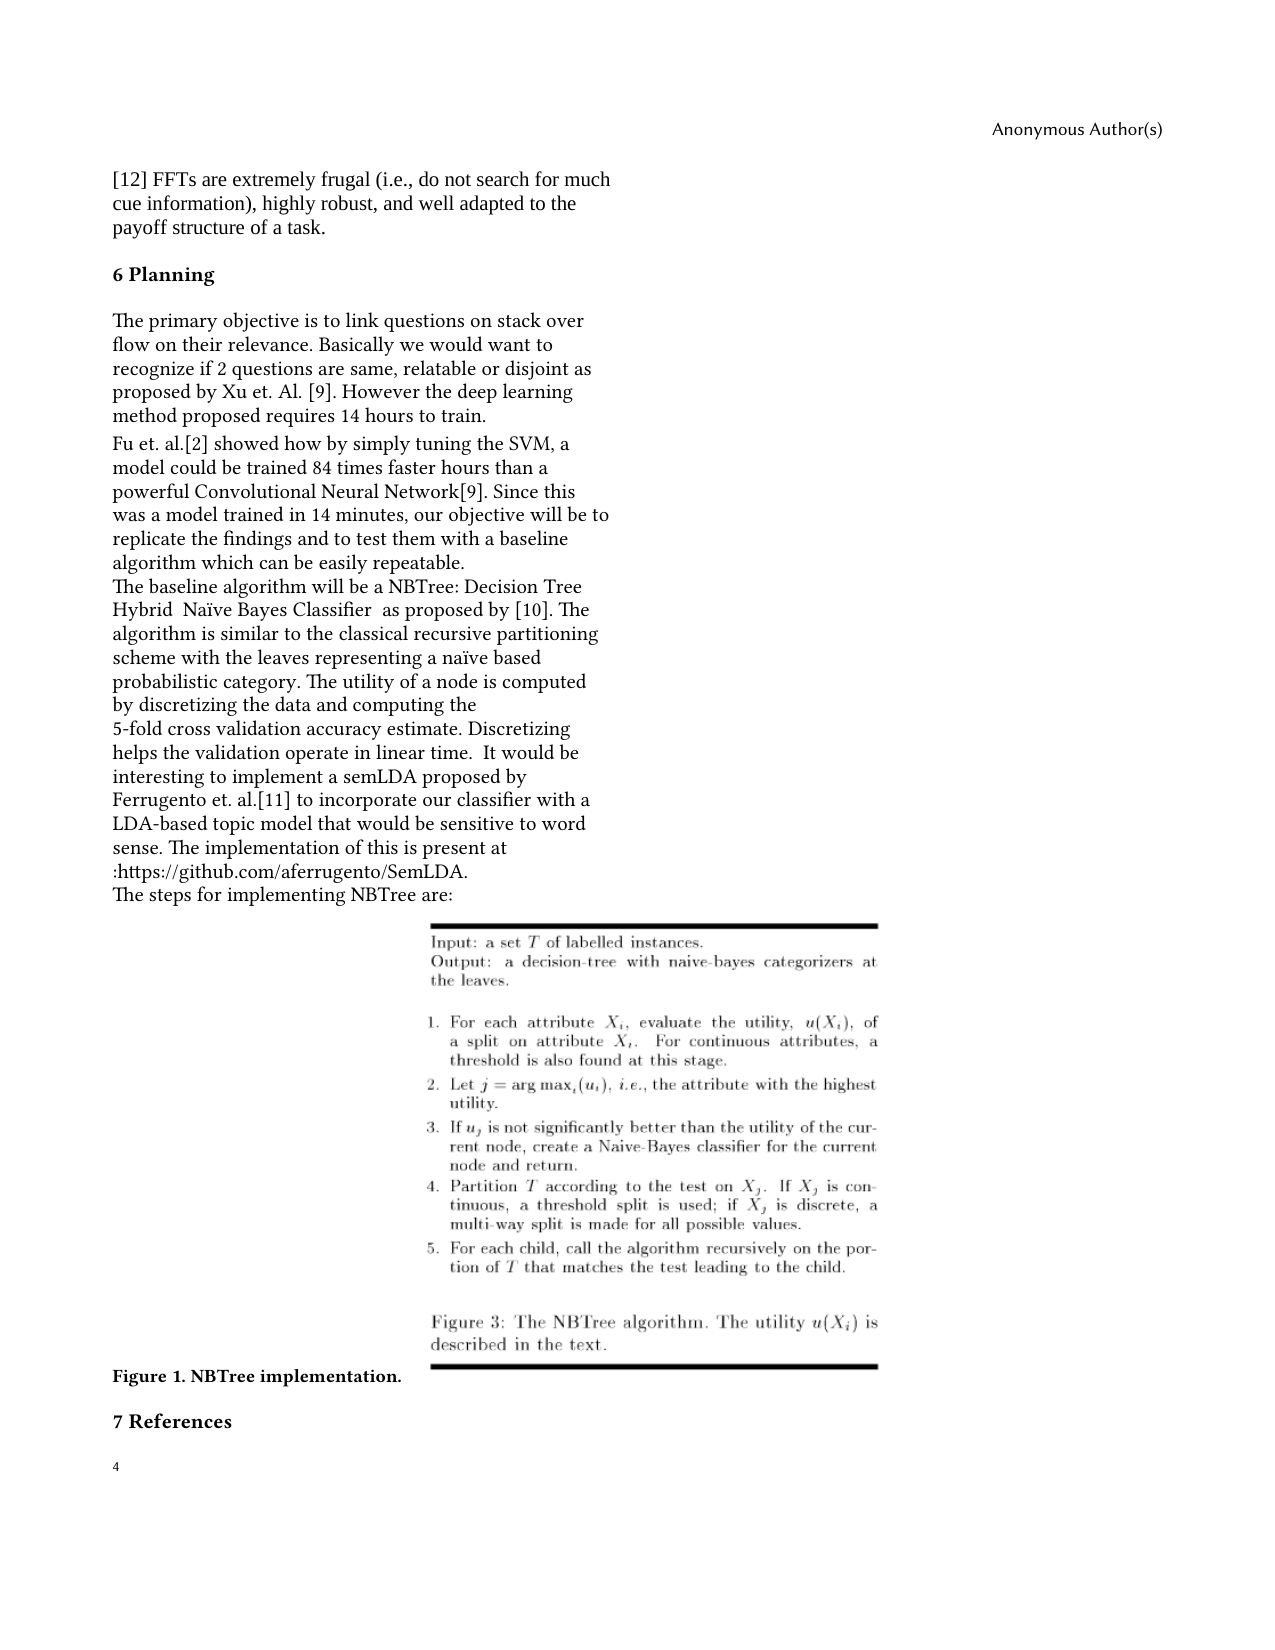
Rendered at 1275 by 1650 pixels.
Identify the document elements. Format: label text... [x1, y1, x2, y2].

text Fu et. al.[2] showed how by simply tuning the SVM, a model could be trained 84 times faster hours than a powerful Convolutional Neural Network[9]. Since this was a model trained in 14 minutes, our objective will be to replicate the findings and to test them with a baseline algorithm which can be easily repeatable. [112, 432, 612, 574]
text The baseline algorithm will be a NBTree: Decision Tree Hybrid Naïve Bayes Classifier as proposed by [10]. The algorithm is similar to the classical recursive partitioning scheme with the leaves representing a naïve based probabilistic category. The utility of a node is computed by discretizing the data and computing the [112, 574, 612, 717]
text 7 References [112, 1409, 612, 1433]
text 6 Planning [112, 262, 612, 286]
text 5-fold cross validation accuracy estimate. Discretizing helps the validation operate in linear time. It would be interesting to implement a semLDA proposed by Ferrugento et. al.[11] to incorporate our classifier with a LDA-based topic model that would be sensitive to word sense. The implementation of this is present at :https://github.com/aferrugento/SemLDA. [112, 717, 612, 883]
text The steps for implementing NBTree are: [112, 883, 612, 907]
picture [402, 906, 890, 1382]
text The primary objective is to link questions on stack over flow on their relevance. Basically we would want to recognize if 2 questions are same, relatable or disjoint as proposed by Xu et. Al. [9]. However the deep learning method proposed requires 14 hours to train. [112, 309, 612, 428]
